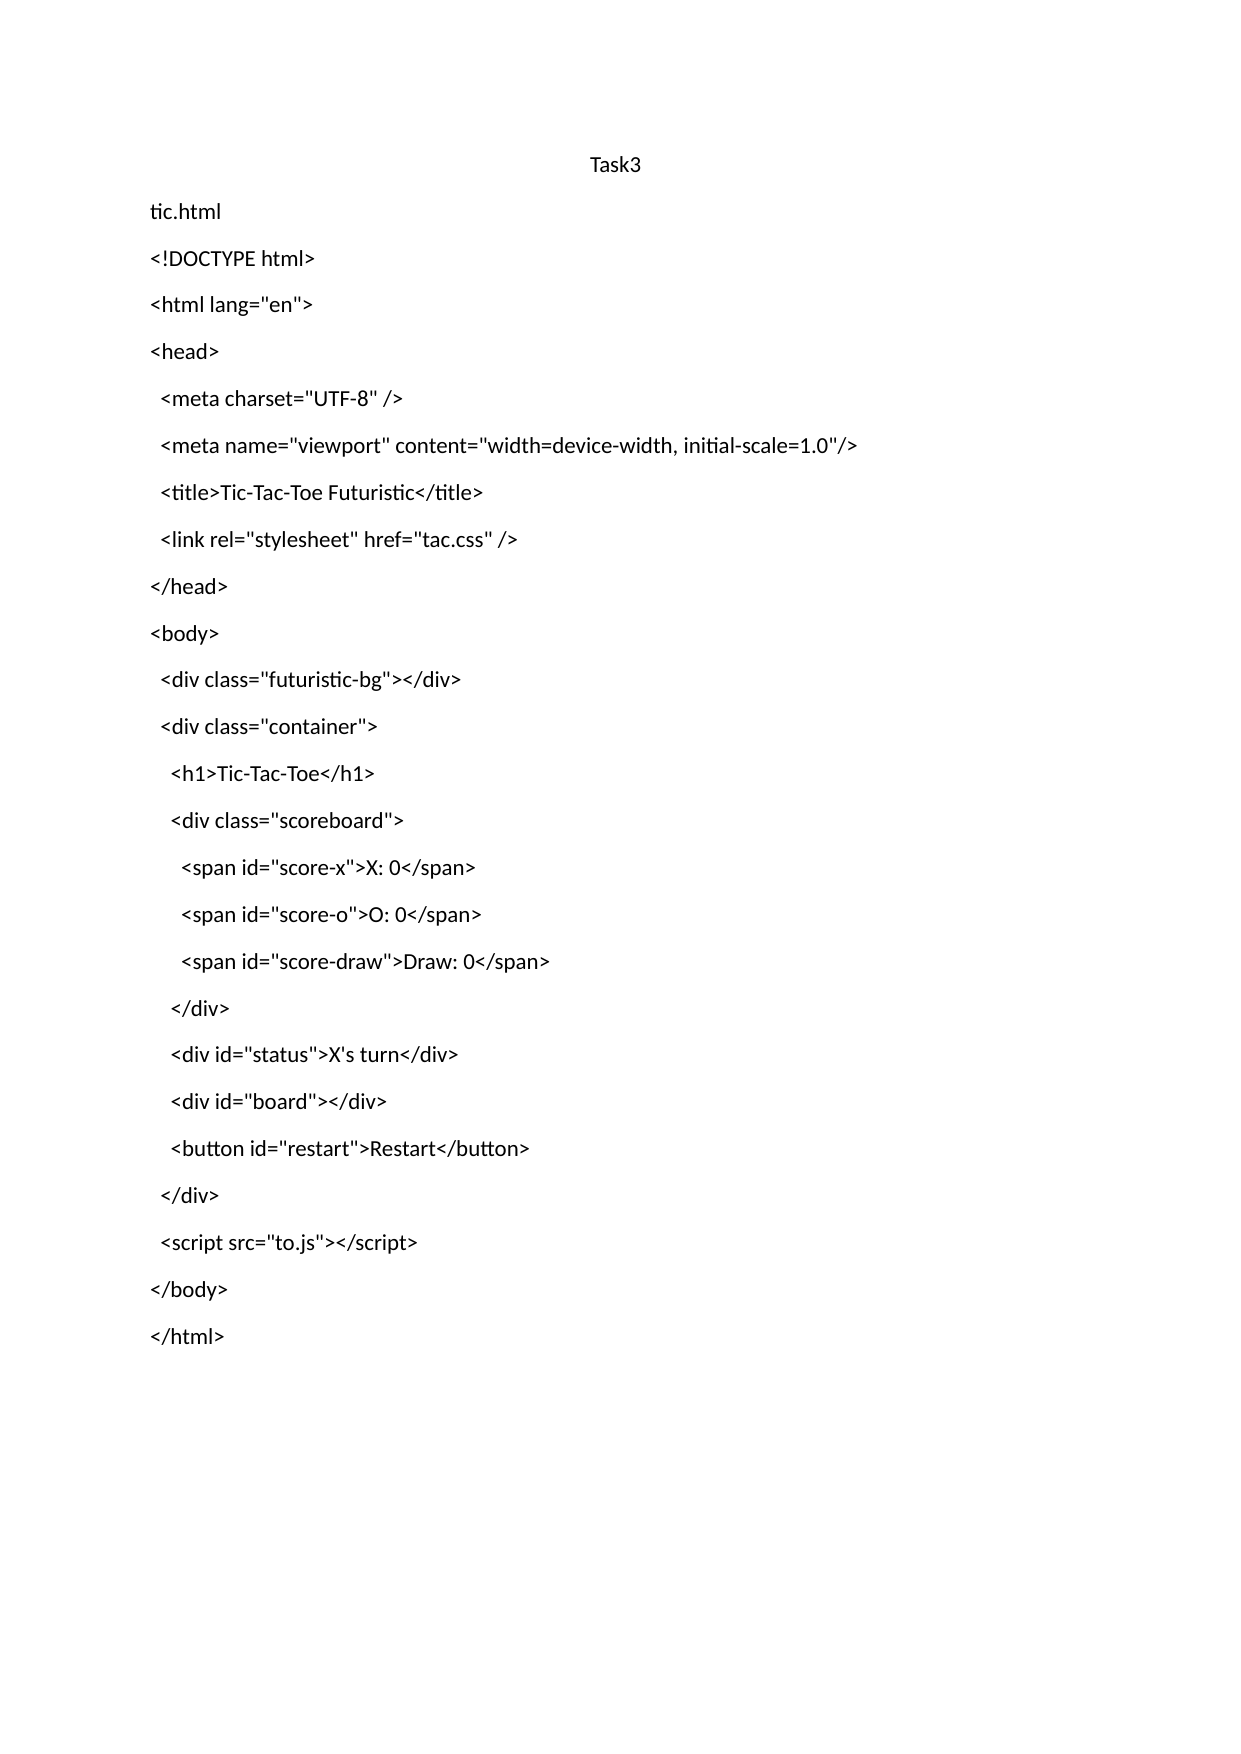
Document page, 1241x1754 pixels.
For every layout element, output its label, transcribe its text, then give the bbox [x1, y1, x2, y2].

text <div class="scoreboard"> [150, 806, 1090, 834]
text <html lang="en"> [150, 291, 1090, 319]
text </div> [150, 1181, 1090, 1209]
text <script src="to.js"></script> [150, 1228, 1090, 1256]
text <head> [150, 337, 1090, 366]
text <title>Tic-Tac-Toe Futuristic</title> [150, 478, 1090, 506]
text </div> [150, 994, 1090, 1022]
text <span id="score-x">X: 0</span> [150, 853, 1090, 881]
text Task3 [150, 150, 1090, 178]
text <meta charset="UTF-8" /> [150, 384, 1090, 412]
text <div class="container"> [150, 712, 1090, 741]
text <span id="score-o">O: 0</span> [150, 900, 1090, 928]
text <body> [150, 619, 1090, 647]
text <span id="score-draw">Draw: 0</span> [150, 947, 1090, 975]
text tic.html [150, 197, 1090, 225]
text </html> [150, 1322, 1090, 1350]
text </head> [150, 572, 1090, 600]
text </body> [150, 1275, 1090, 1303]
text <link rel="stylesheet" href="tac.css" /> [150, 525, 1090, 553]
text <meta name="viewport" content="width=device-width, initial-scale=1.0"/> [150, 431, 1090, 459]
text <h1>Tic-Tac-Toe</h1> [150, 759, 1090, 787]
text <!DOCTYPE html> [150, 244, 1090, 272]
text <button id="restart">Restart</button> [150, 1134, 1090, 1162]
text <div id="status">X's turn</div> [150, 1041, 1090, 1069]
text <div id="board"></div> [150, 1087, 1090, 1116]
text <div class="futuristic-bg"></div> [150, 666, 1090, 694]
